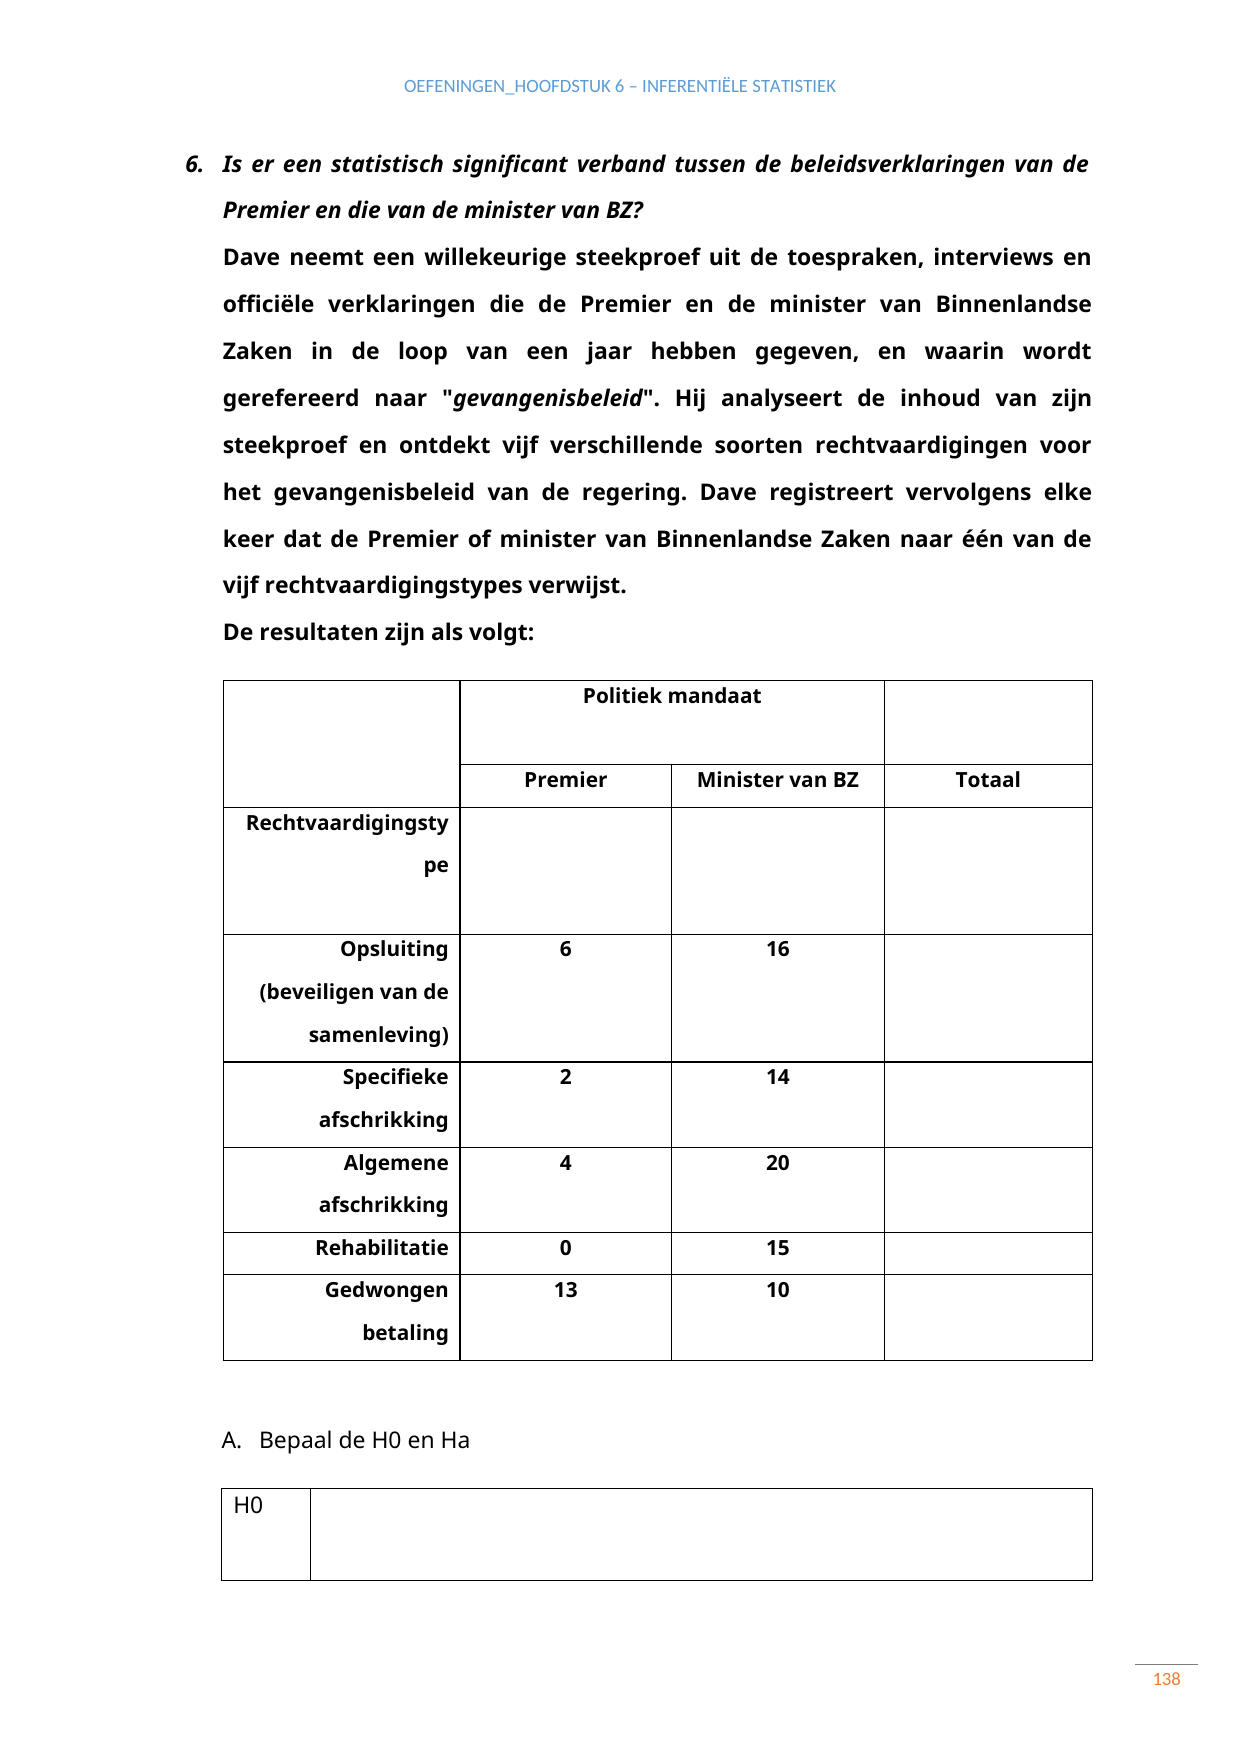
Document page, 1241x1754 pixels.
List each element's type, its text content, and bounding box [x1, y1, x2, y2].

table_cell 15 [672, 1233, 884, 1274]
table_cell 4 [461, 1148, 671, 1232]
table_cell [885, 1275, 1092, 1359]
table_cell Algemene afschrikking [224, 1148, 459, 1232]
table_cell Specifieke afschrikking [224, 1063, 459, 1147]
list De resultaten zijn als volgt: [223, 616, 1093, 648]
table_cell [885, 1063, 1092, 1147]
table_cell [885, 1148, 1092, 1232]
table_cell Gedwongen betaling [224, 1275, 459, 1359]
table_cell [672, 808, 884, 933]
table_cell 2 [461, 1063, 671, 1147]
table_header Politiek mandaat [461, 681, 884, 764]
table_header [885, 681, 1092, 764]
table_cell 0 [461, 1233, 671, 1274]
table_cell 14 [672, 1063, 884, 1147]
table_cell 20 [672, 1148, 884, 1232]
table_cell 16 [672, 935, 884, 1061]
table_cell 13 [461, 1275, 671, 1359]
list Is er een statistisch significant verband tussen de beleidsverklaringen van de Premier en die van de minister van BZ? [185, 148, 1093, 226]
table_cell [885, 935, 1092, 1061]
table_cell [885, 808, 1092, 933]
table_cell 6 [461, 935, 671, 1061]
table_cell Opsluiting (beveiligen van de samenleving) [224, 935, 459, 1061]
table_cell Minister van BZ [672, 765, 884, 807]
table_cell Rehabilitatie [224, 1233, 459, 1274]
table_cell Rechtvaardigingstype [224, 808, 459, 933]
table_cell 10 [672, 1275, 884, 1359]
table_cell [885, 1233, 1092, 1274]
list Bepaal de H0 en Ha [221, 1424, 1093, 1455]
table_header H0 [222, 1489, 310, 1580]
table_cell Premier [461, 765, 671, 807]
table_cell Totaal [885, 765, 1092, 807]
table_cell [461, 808, 671, 933]
table_header [311, 1489, 1092, 1580]
list Dave neemt een willekeurige steekproef uit de toespraken, interviews en officiële verklaringen die de Premier en de minister van Binnenlandse Zaken in de loop van een jaar hebben gegeven, en waarin wordt gerefereerd naar "gevangenisbeleid". Hij analyseert de inhoud van zijn steekproef en ontdekt vijf verschillende soorten rechtvaardigingen voor het gevangenisbeleid van de regering. Dave registreert vervolgens elke keer dat de Premier of minister van Binnenlandse Zaken naar één van de vijf rechtvaardigingstypes verwijst. [223, 241, 1093, 601]
table_header [224, 681, 459, 807]
